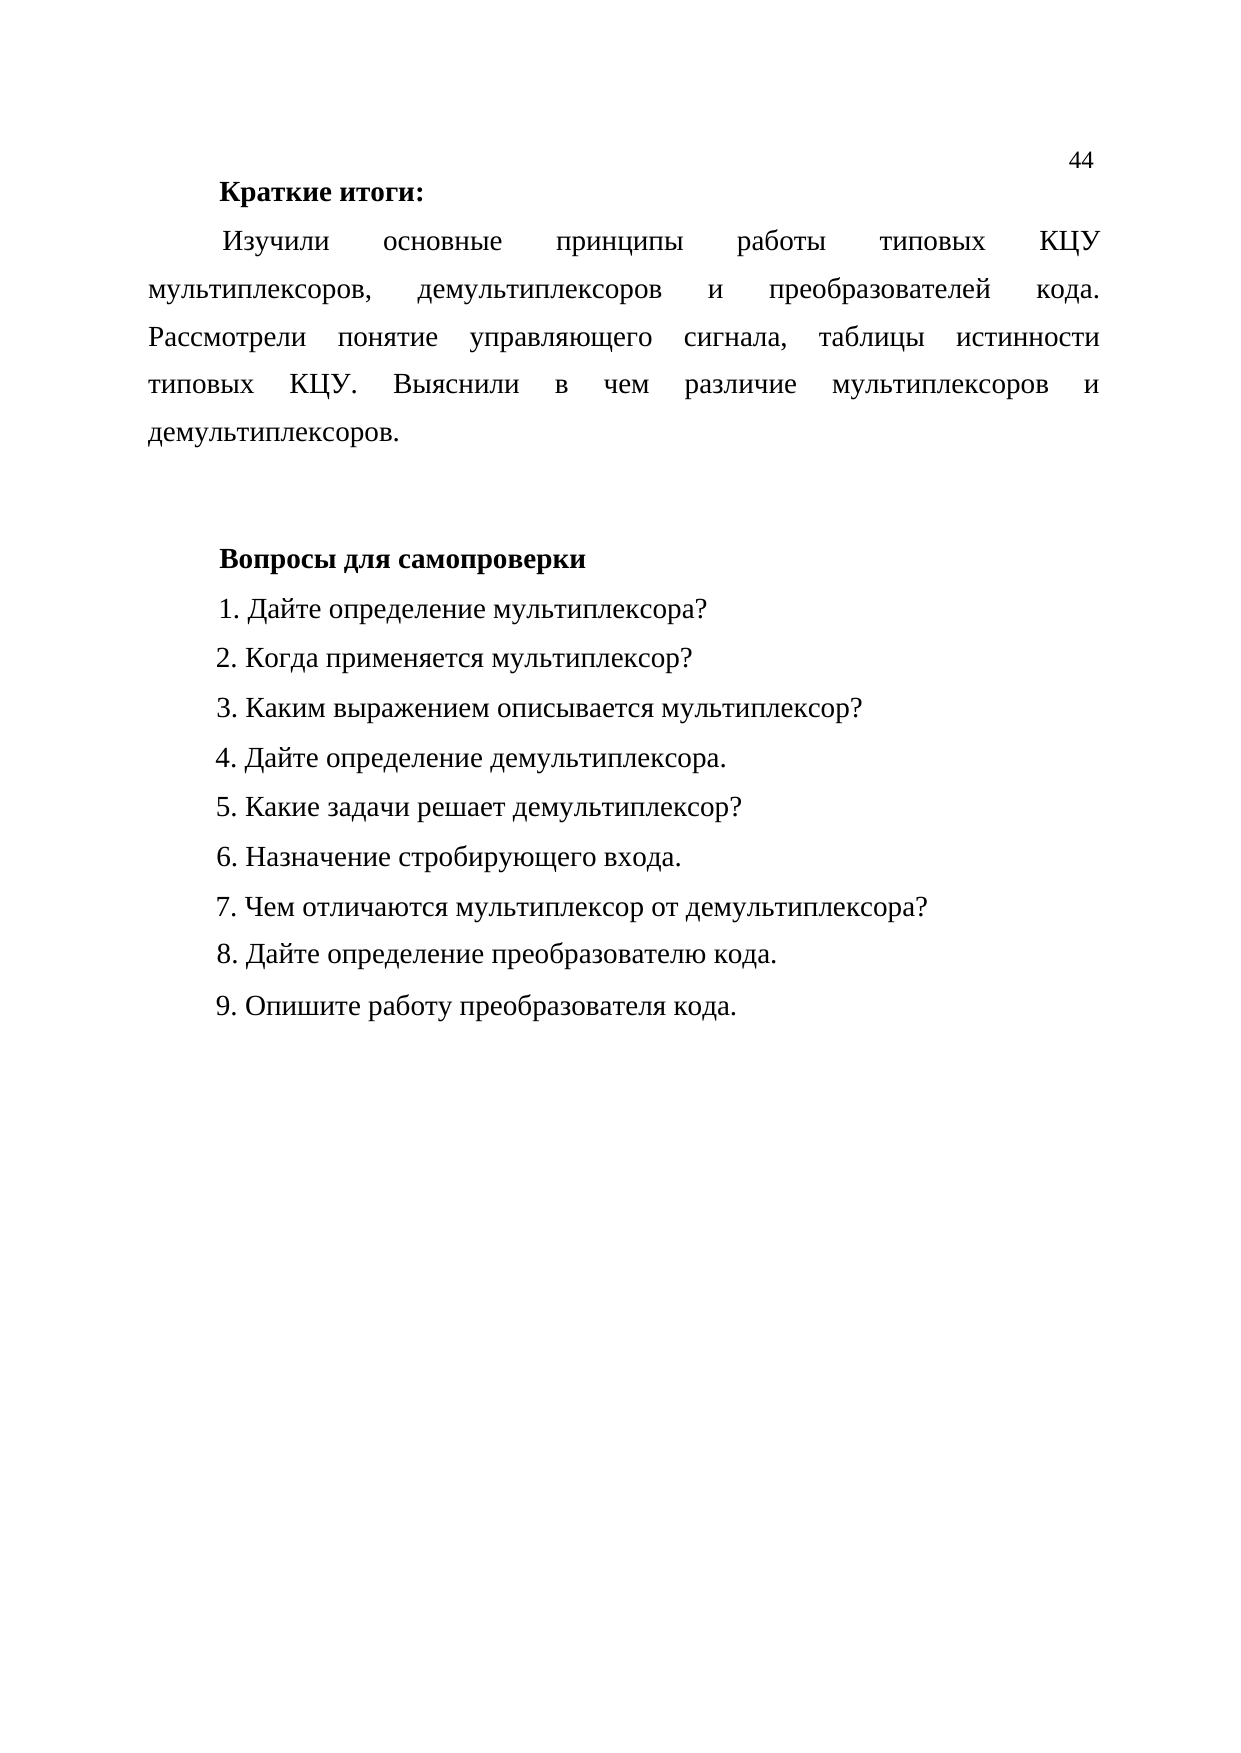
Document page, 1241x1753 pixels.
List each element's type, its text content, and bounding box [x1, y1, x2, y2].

text 44 [136, 145, 1093, 174]
text 1. Дайте определение мультиплексора? [218, 591, 1178, 624]
text Изучили основные принципы работы типовых КЦУ мультиплексоров, демультиплексоров и преобразователей кода. Рассмотрели понятие управляющего сигнала, таблицы истинности типовых КЦУ. Выяснили в чем различие мультиплексоров и демультиплексоров. [148, 223, 1101, 448]
text 3. Каким выражением описывается мультиплексор? [216, 690, 1178, 724]
text 7. Чем отличаются мультиплексор от демультиплексора? 8. Дайте определение преобразователю кода. [215, 889, 937, 970]
text Краткие итоги: [219, 174, 1178, 207]
text 4. Дайте определение демультиплексора. [215, 740, 1178, 773]
text 9. Опишите работу преобразователя кода. [216, 988, 1178, 1022]
text 5. Какие задачи решает демультиплексор? [216, 789, 1178, 823]
text 2. Когда применяется мультиплексор? [216, 641, 1178, 674]
text Вопросы для самопроверки [219, 542, 1178, 575]
text 6. Назначение стробирующего входа. [216, 839, 1178, 873]
